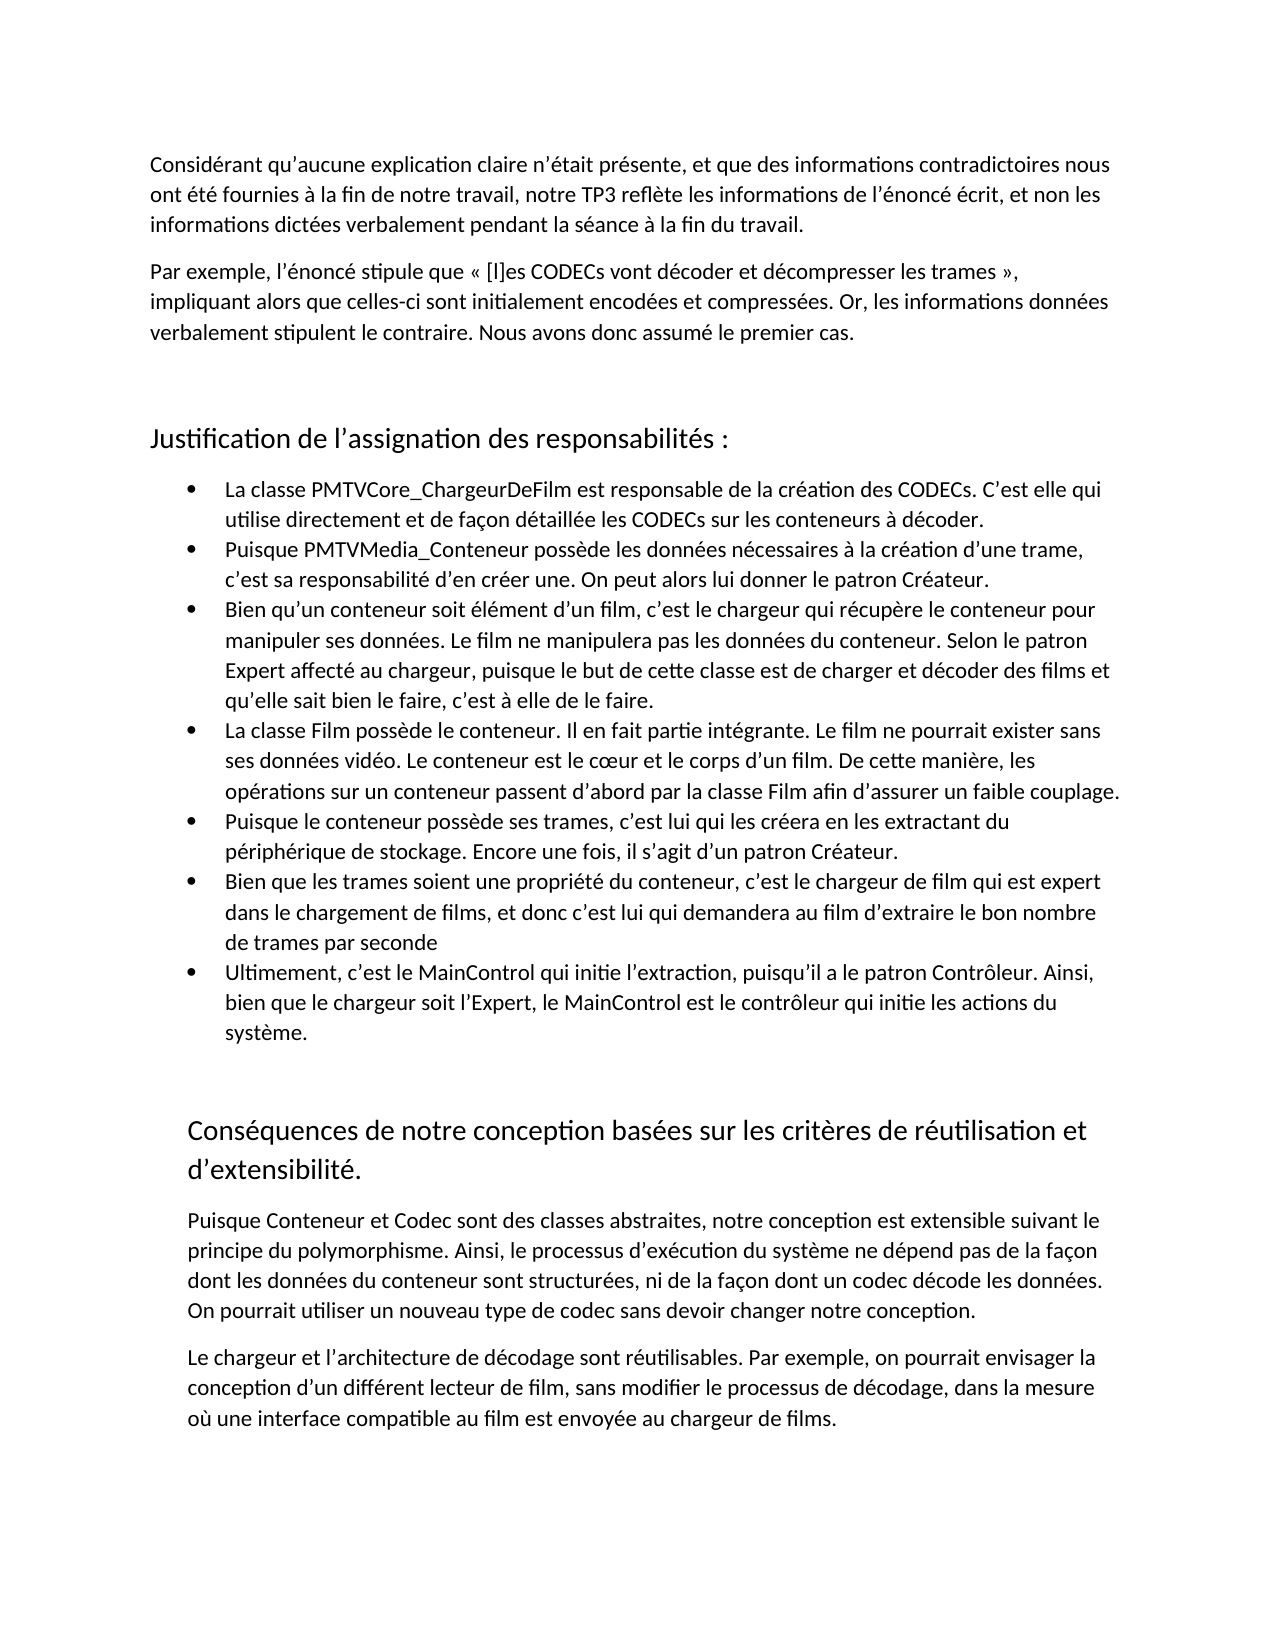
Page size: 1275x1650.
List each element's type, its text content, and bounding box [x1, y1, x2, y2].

list Bien qu’un conteneur soit élément d’un film, c’est le chargeur qui récupère le conteneur pour manipuler ses données. Le film ne manipulera pas les données du conteneur. Selon le patron Expert affecté au chargeur, puisque le but de cette classe est de charger et décoder des films et qu’elle sait bien le faire, c’est à elle de le faire. [187, 596, 1125, 714]
list La classe PMTVCore_ChargeurDeFilm est responsable de la création des CODECs. C’est elle qui utilise directement et de façon détaillée les CODECs sur les conteneurs à décoder. [187, 475, 1125, 533]
list Puisque PMTVMedia_Conteneur possède les données nécessaires à la création d’une trame, c’est sa responsabilité d’en créer une. On peut alors lui donner le patron Créateur. [187, 535, 1125, 593]
list Puisque le conteneur possède ses trames, c’est lui qui les créera en les extractant du périphérique de stockage. Encore une fois, il s’agit d’un patron Créateur. [187, 807, 1125, 865]
text Conséquences de notre conception basées sur les critères de réutilisation et d’extensibilité. [187, 1112, 1125, 1186]
list Bien que les trames soient une propriété du conteneur, c’est le chargeur de film qui est expert dans le chargement de films, et donc c’est lui qui demandera au film d’extraire le bon nombre de trames par seconde [187, 867, 1125, 956]
text Considérant qu’aucune explication claire n’était présente, et que des informations contradictoires nous ont été fournies à la fin de notre travail, notre TP3 reflète les informations de l’énoncé écrit, et non les informations dictées verbalement pendant la séance à la fin du travail. [150, 150, 1125, 238]
text Justification de l’assignation des responsabilités : [150, 420, 1125, 455]
list Ultimement, c’est le MainControl qui initie l’extraction, puisqu’il a le patron Contrôleur. Ainsi, bien que le chargeur soit l’Expert, le MainControl est le contrôleur qui initie les actions du système. [187, 958, 1125, 1047]
text Par exemple, l’énoncé stipule que « [l]es CODECs vont décoder et décompresser les trames », impliquant alors que celles-ci sont initialement encodées et compressées. Or, les informations données verbalement stipulent le contraire. Nous avons donc assumé le premier cas. [150, 257, 1125, 346]
list La classe Film possède le conteneur. Il en fait partie intégrante. Le film ne pourrait exister sans ses données vidéo. Le conteneur est le cœur et le corps d’un film. De cette manière, les opérations sur un conteneur passent d’abord par la classe Film afin d’assurer un faible couplage. [187, 716, 1125, 805]
text Le chargeur et l’architecture de décodage sont réutilisables. Par exemple, on pourrait envisager la conception d’un différent lecteur de film, sans modifier le processus de décodage, dans la mesure où une interface compatible au film est envoyée au chargeur de films. [187, 1343, 1125, 1432]
text Puisque Conteneur et Codec sont des classes abstraites, notre conception est extensible suivant le principe du polymorphisme. Ainsi, le processus d’exécution du système ne dépend pas de la façon dont les données du conteneur sont structurées, ni de la façon dont un codec décode les données. On pourrait utiliser un nouveau type de codec sans devoir changer notre conception. [187, 1206, 1125, 1324]
